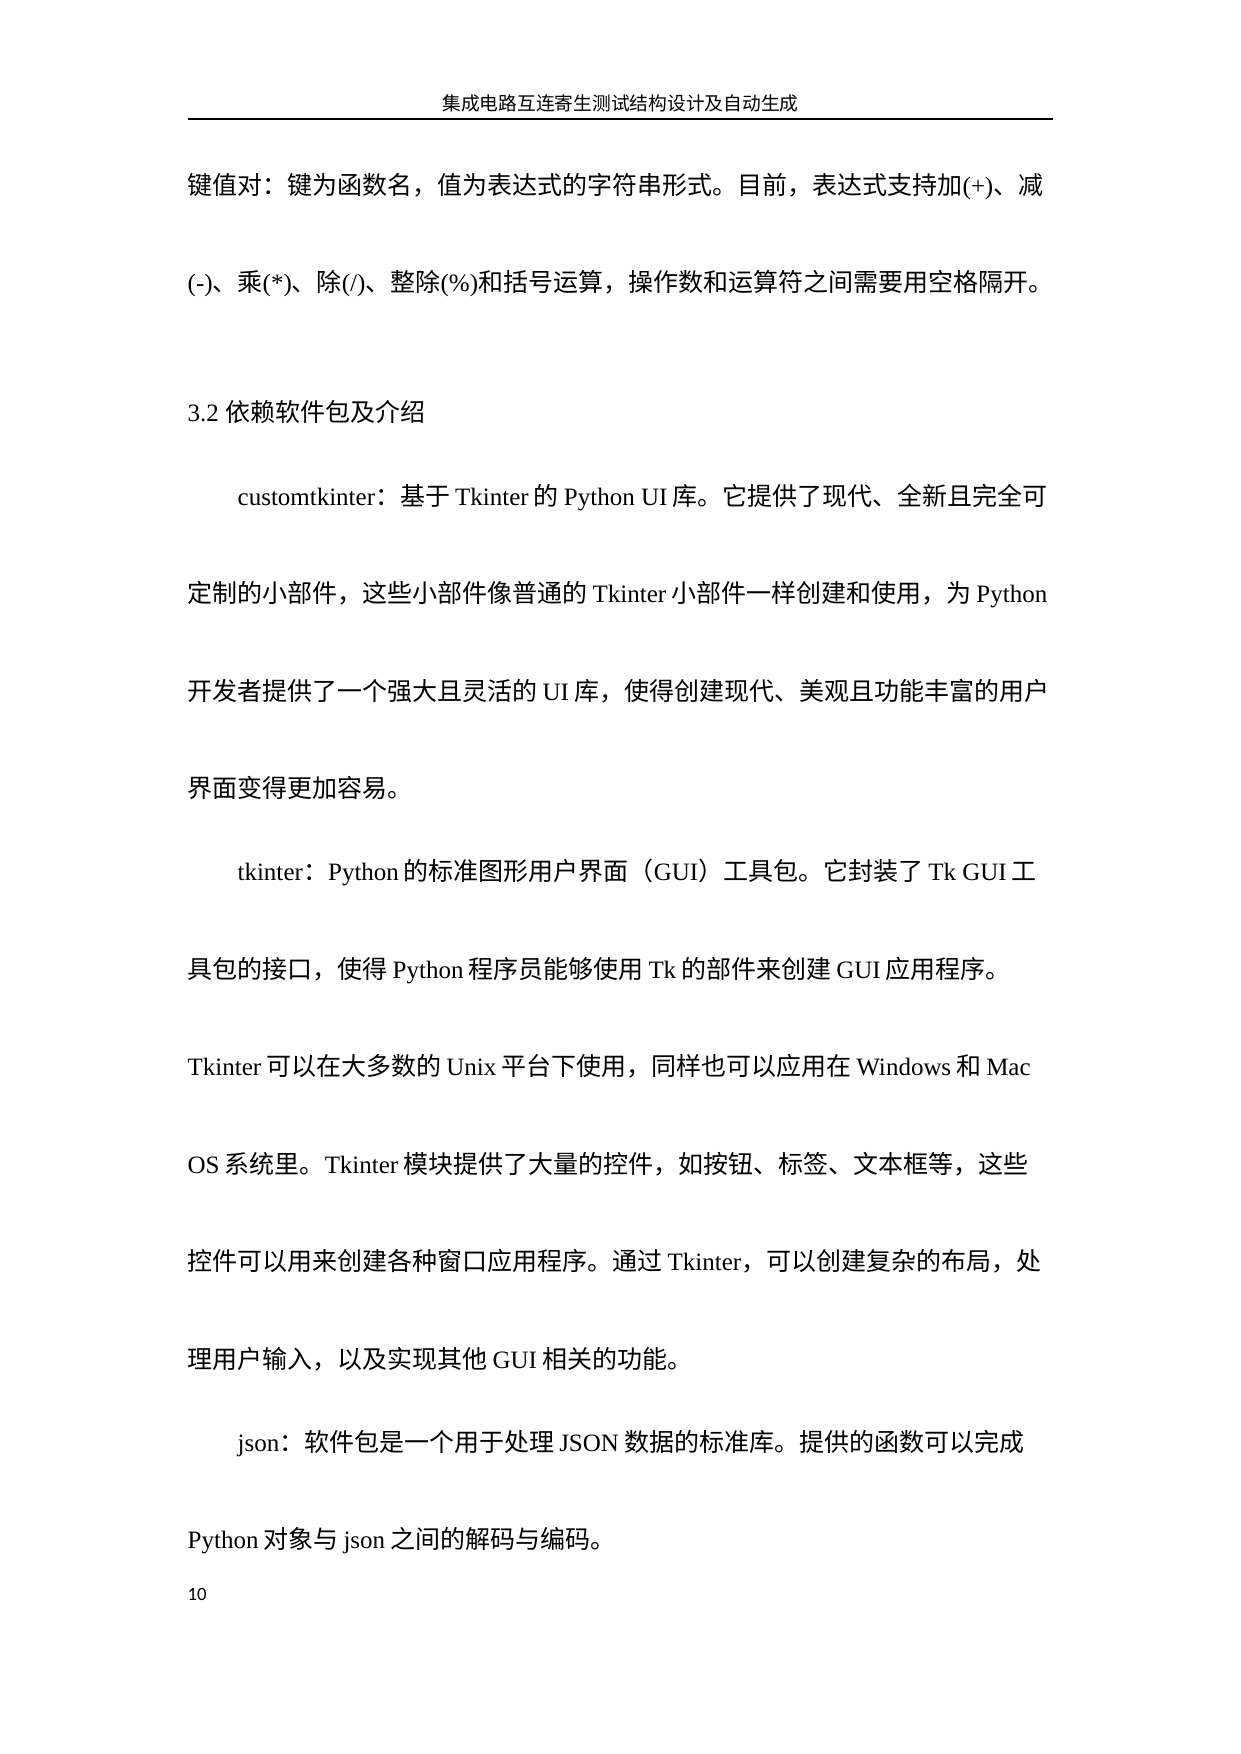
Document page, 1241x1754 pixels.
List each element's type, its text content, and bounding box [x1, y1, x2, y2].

text tkinter：Python的标准图形用户界面（GUI）工具包。它封装了Tk GUI工具包的接口，使得Python程序员能够使用Tk的部件来创建GUI应用程序。Tkinter可以在大多数的Unix平台下使用，同样也可以应用在Windows和Mac OS系统里。Tkinter模块提供了大量的控件，如按钮、标签、文本框等，这些控件可以用来创建各种窗口应用程序。通过Tkinter，可以创建复杂的布局，处理用户输入，以及实现其他GUI相关的功能。 [187, 837, 1053, 1390]
text customtkinter：基于Tkinter的Python UI库。它提供了现代、全新且完全可定制的小部件，这些小部件像普通的Tkinter小部件一样创建和使用，为Python开发者提供了一个强大且灵活的UI库，使得创建现代、美观且功能丰富的用户界面变得更加容易。 [187, 462, 1053, 819]
text json：软件包是一个用于处理JSON数据的标准库。提供的函数可以完成Python对象与json之间的解码与编码。 [187, 1408, 1053, 1570]
list 依赖软件包及介绍 [187, 378, 1053, 443]
